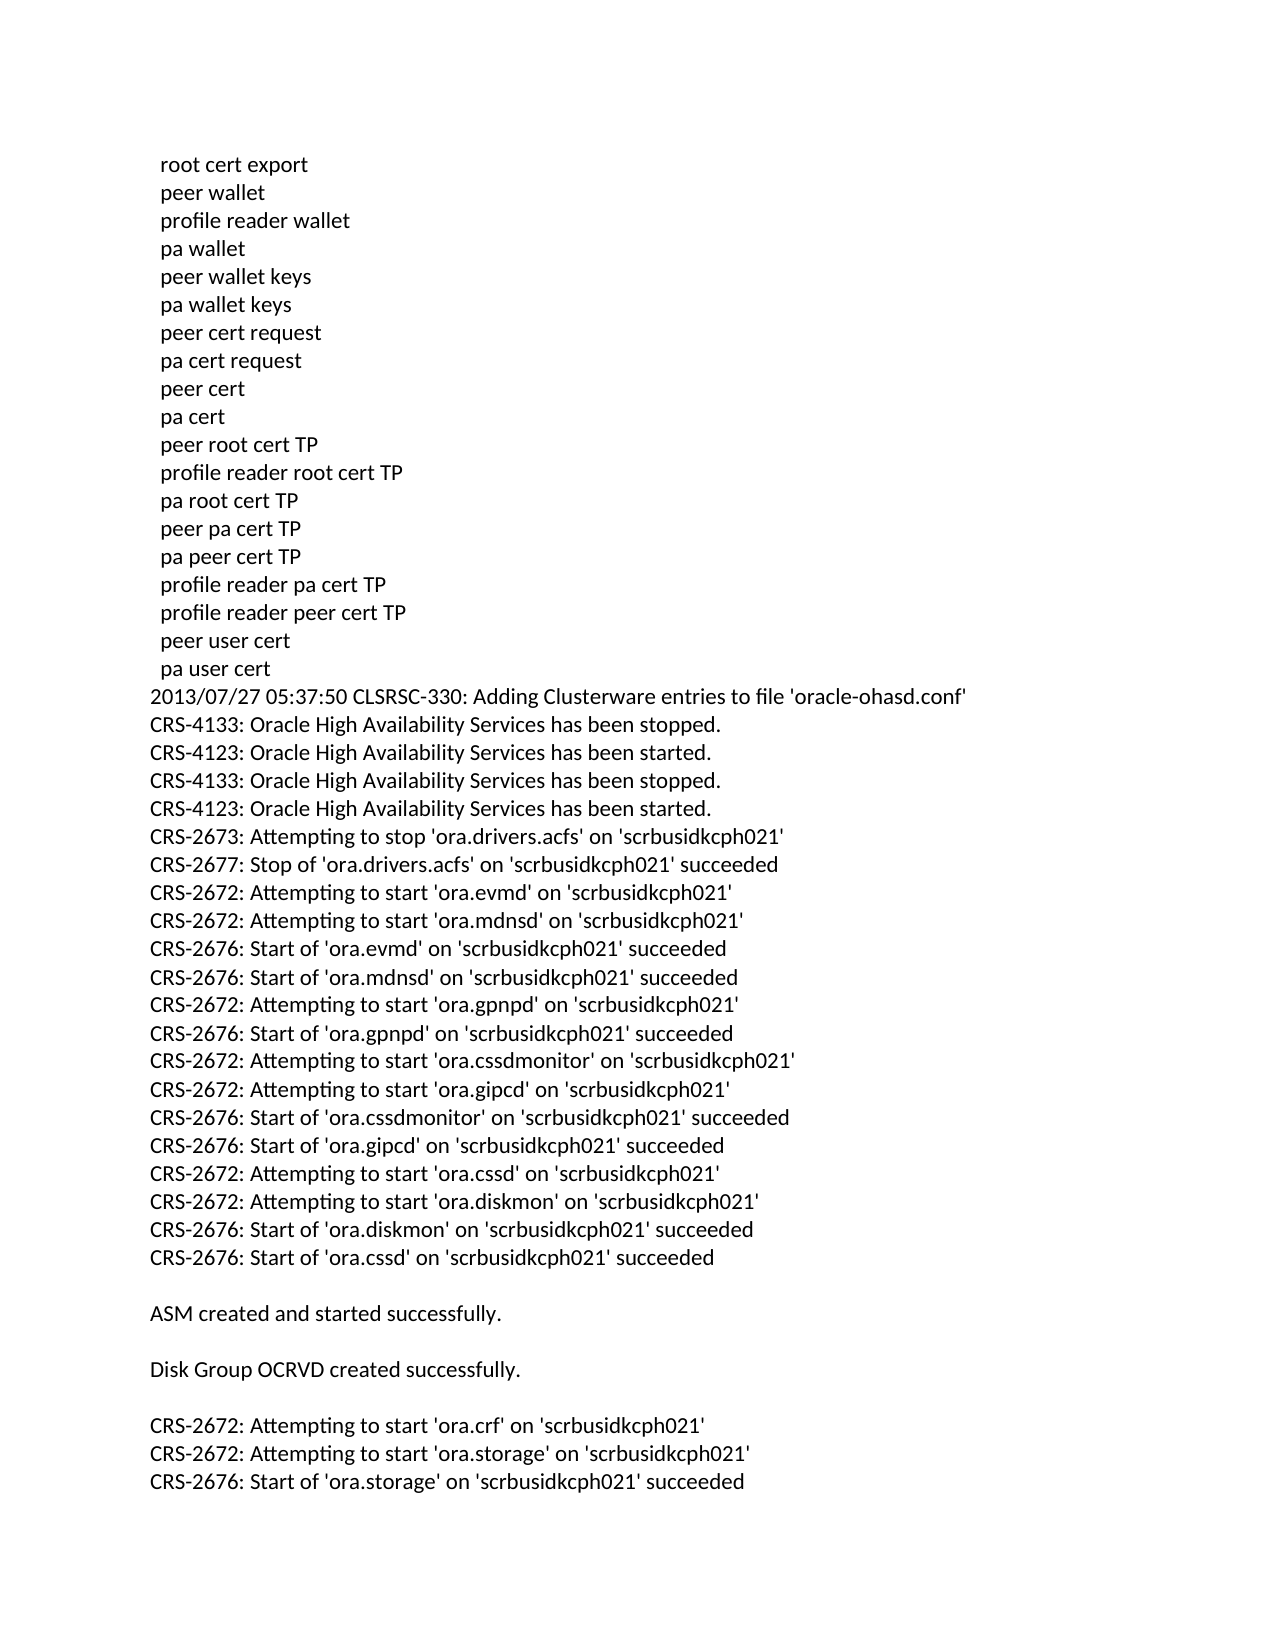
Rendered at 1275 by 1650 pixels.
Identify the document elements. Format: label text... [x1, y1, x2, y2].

text peer wallet [150, 178, 1125, 206]
text pa wallet [150, 234, 1125, 262]
text CRS-4133: Oracle High Availability Services has been stopped. [150, 710, 1125, 738]
text CRS-2676: Start of 'ora.gipcd' on 'scrbusidkcph021' succeeded [150, 1131, 1125, 1159]
text CRS-2676: Start of 'ora.cssd' on 'scrbusidkcph021' succeeded [150, 1243, 1125, 1271]
text peer cert [150, 374, 1125, 402]
text 2013/07/27 05:37:50 CLSRSC-330: Adding Clusterware entries to file 'oracle-ohasd.conf' [150, 682, 1125, 710]
text CRS-2672: Attempting to start 'ora.cssdmonitor' on 'scrbusidkcph021' [150, 1047, 1125, 1075]
text CRS-2672: Attempting to start 'ora.diskmon' on 'scrbusidkcph021' [150, 1187, 1125, 1215]
text pa peer cert TP [150, 542, 1125, 570]
text peer user cert [150, 626, 1125, 654]
text CRS-2676: Start of 'ora.gpnpd' on 'scrbusidkcph021' succeeded [150, 1019, 1125, 1047]
text CRS-2672: Attempting to start 'ora.gipcd' on 'scrbusidkcph021' [150, 1075, 1125, 1103]
text peer cert request [150, 318, 1125, 346]
text peer wallet keys [150, 262, 1125, 290]
text CRS-2676: Start of 'ora.mdnsd' on 'scrbusidkcph021' succeeded [150, 963, 1125, 991]
text pa cert request [150, 346, 1125, 374]
text Disk Group OCRVD created successfully. [150, 1355, 1125, 1383]
text profile reader root cert TP [150, 458, 1125, 486]
text CRS-2677: Stop of 'ora.drivers.acfs' on 'scrbusidkcph021' succeeded [150, 851, 1125, 878]
text profile reader peer cert TP [150, 598, 1125, 626]
text peer root cert TP [150, 430, 1125, 458]
text CRS-4123: Oracle High Availability Services has been started. [150, 794, 1125, 822]
text root cert export [150, 150, 1125, 178]
text CRS-2676: Start of 'ora.evmd' on 'scrbusidkcph021' succeeded [150, 934, 1125, 963]
text profile reader wallet [150, 206, 1125, 234]
text pa cert [150, 402, 1125, 430]
text pa user cert [150, 654, 1125, 682]
text CRS-2676: Start of 'ora.diskmon' on 'scrbusidkcph021' succeeded [150, 1215, 1125, 1243]
text pa wallet keys [150, 290, 1125, 318]
text CRS-2676: Start of 'ora.storage' on 'scrbusidkcph021' succeeded [150, 1467, 1125, 1495]
text pa root cert TP [150, 486, 1125, 514]
text CRS-4123: Oracle High Availability Services has been started. [150, 738, 1125, 766]
text CRS-2672: Attempting to start 'ora.storage' on 'scrbusidkcph021' [150, 1439, 1125, 1467]
text profile reader pa cert TP [150, 570, 1125, 598]
text ASM created and started successfully. [150, 1299, 1125, 1327]
text CRS-2673: Attempting to stop 'ora.drivers.acfs' on 'scrbusidkcph021' [150, 822, 1125, 851]
text CRS-2676: Start of 'ora.cssdmonitor' on 'scrbusidkcph021' succeeded [150, 1103, 1125, 1131]
text CRS-2672: Attempting to start 'ora.gpnpd' on 'scrbusidkcph021' [150, 991, 1125, 1019]
text CRS-2672: Attempting to start 'ora.crf' on 'scrbusidkcph021' [150, 1411, 1125, 1439]
text CRS-2672: Attempting to start 'ora.cssd' on 'scrbusidkcph021' [150, 1159, 1125, 1187]
text CRS-2672: Attempting to start 'ora.mdnsd' on 'scrbusidkcph021' [150, 907, 1125, 934]
text CRS-2672: Attempting to start 'ora.evmd' on 'scrbusidkcph021' [150, 878, 1125, 907]
text CRS-4133: Oracle High Availability Services has been stopped. [150, 766, 1125, 794]
text peer pa cert TP [150, 514, 1125, 542]
